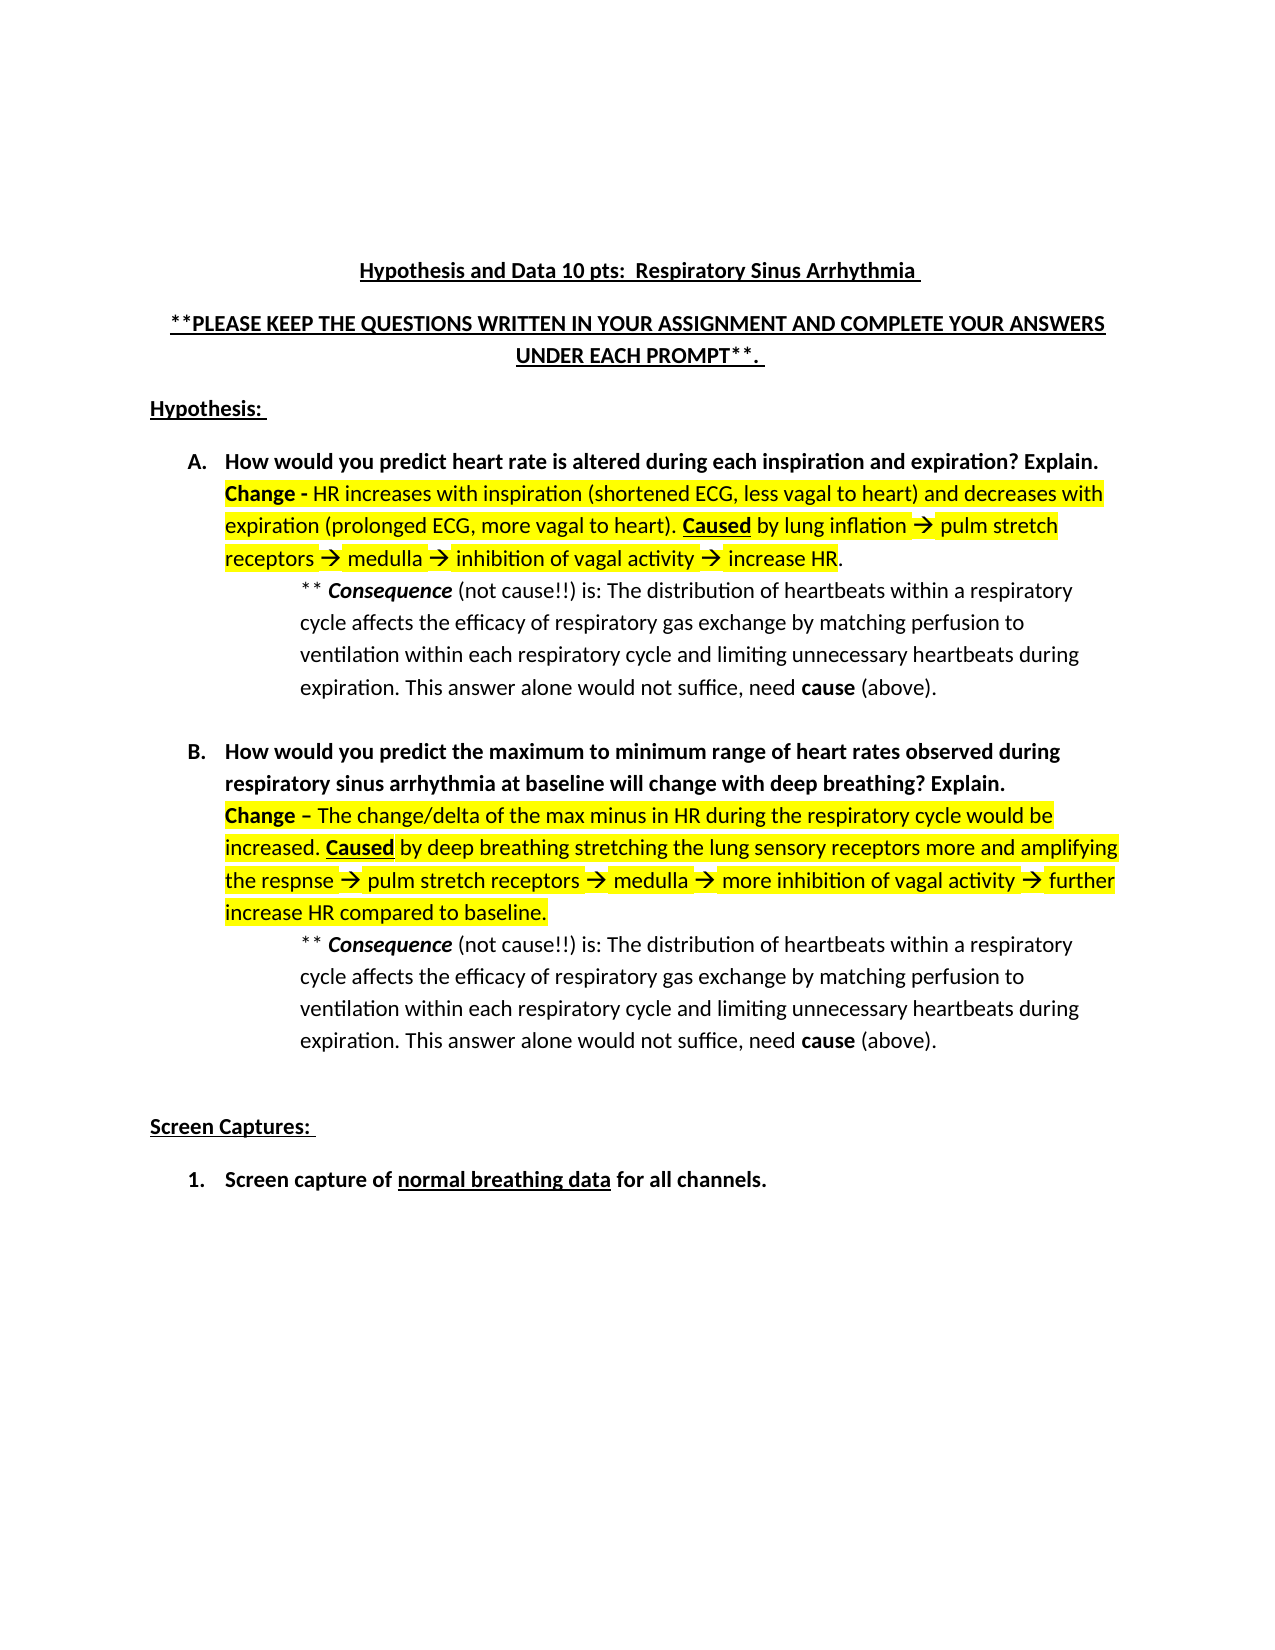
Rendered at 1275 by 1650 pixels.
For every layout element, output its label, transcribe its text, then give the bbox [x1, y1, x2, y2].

list Change - HR increases with inspiration (shortened ECG, less vagal to heart) and decreases with expiration (prolonged ECG, more vagal to heart). Caused by lung inflation pulm stretch receptors medulla inhibition of vagal activity increase HR. [225, 479, 1125, 572]
list How would you predict heart rate is altered during each inspiration and expiration? Explain. [187, 447, 1125, 475]
text **PLEASE KEEP THE QUESTIONS WRITTEN IN YOUR ASSIGNMENT AND COMPLETE YOUR ANSWERS UNDER EACH PROMPT**. [150, 309, 1125, 369]
list ** Consequence (not cause!!) is: The distribution of heartbeats within a respiratory cycle affects the efficacy of respiratory gas exchange by matching perfusion to ventilation within each respiratory cycle and limiting unnecessary heartbeats during expiration. This answer alone would not suffice, need cause (above). [300, 930, 1125, 1055]
list ** Consequence (not cause!!) is: The distribution of heartbeats within a respiratory cycle affects the efficacy of respiratory gas exchange by matching perfusion to ventilation within each respiratory cycle and limiting unnecessary heartbeats during expiration. This answer alone would not suffice, need cause (above). [300, 576, 1125, 701]
text Hypothesis and Data 10 pts: Respiratory Sinus Arrhythmia [150, 256, 1125, 284]
list Screen capture of normal breathing data for all channels. [187, 1165, 1125, 1193]
list How would you predict the maximum to minimum range of heart rates observed during respiratory sinus arrhythmia at baseline will change with deep breathing? Explain. [187, 737, 1125, 797]
text Screen Captures: [150, 1112, 1125, 1140]
list Change – The change/delta of the max minus in HR during the respiratory cycle would be increased. Caused by deep breathing stretching the lung sensory receptors more and amplifying the respnse pulm stretch receptors medulla more inhibition of vagal activity further increase HR compared to baseline. [225, 801, 1125, 926]
text Hypothesis: [150, 394, 1125, 422]
